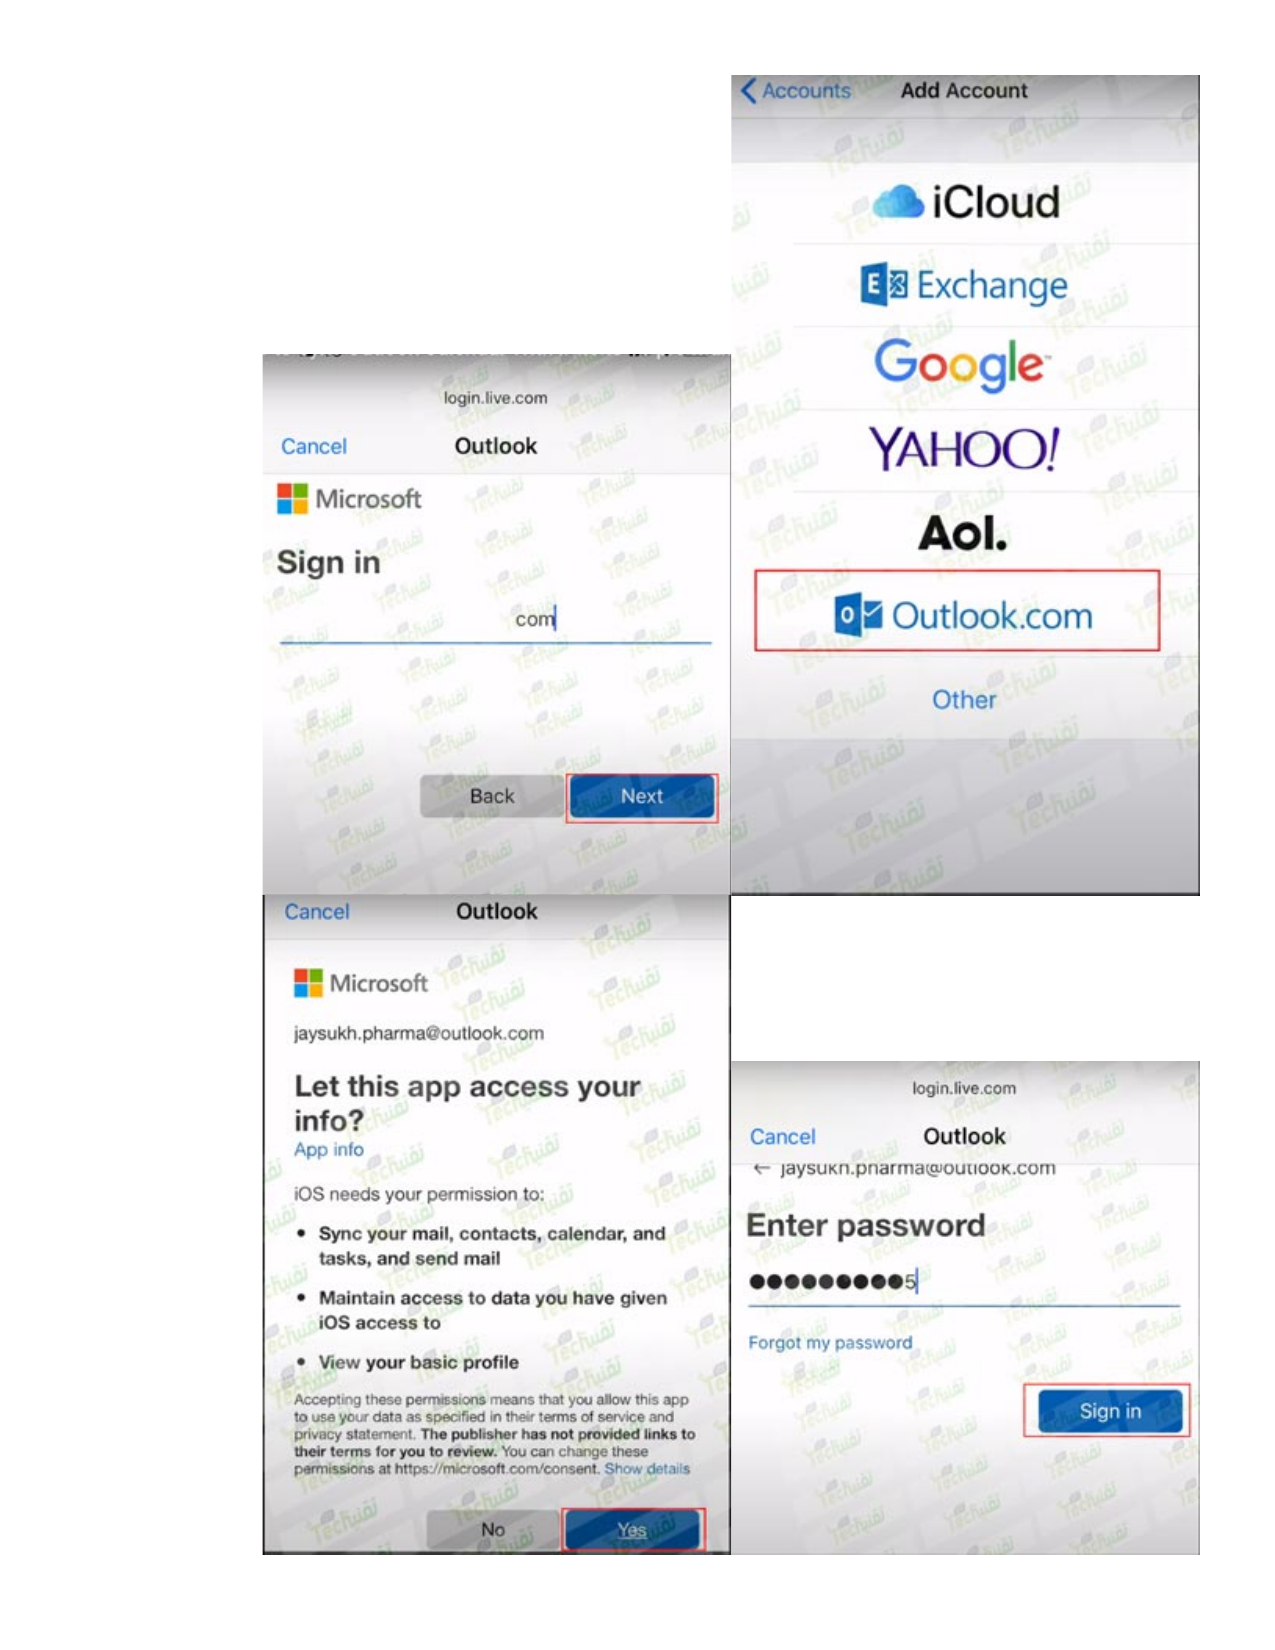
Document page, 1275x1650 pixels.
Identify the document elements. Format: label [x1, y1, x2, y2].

picture [262, 75, 1200, 1555]
